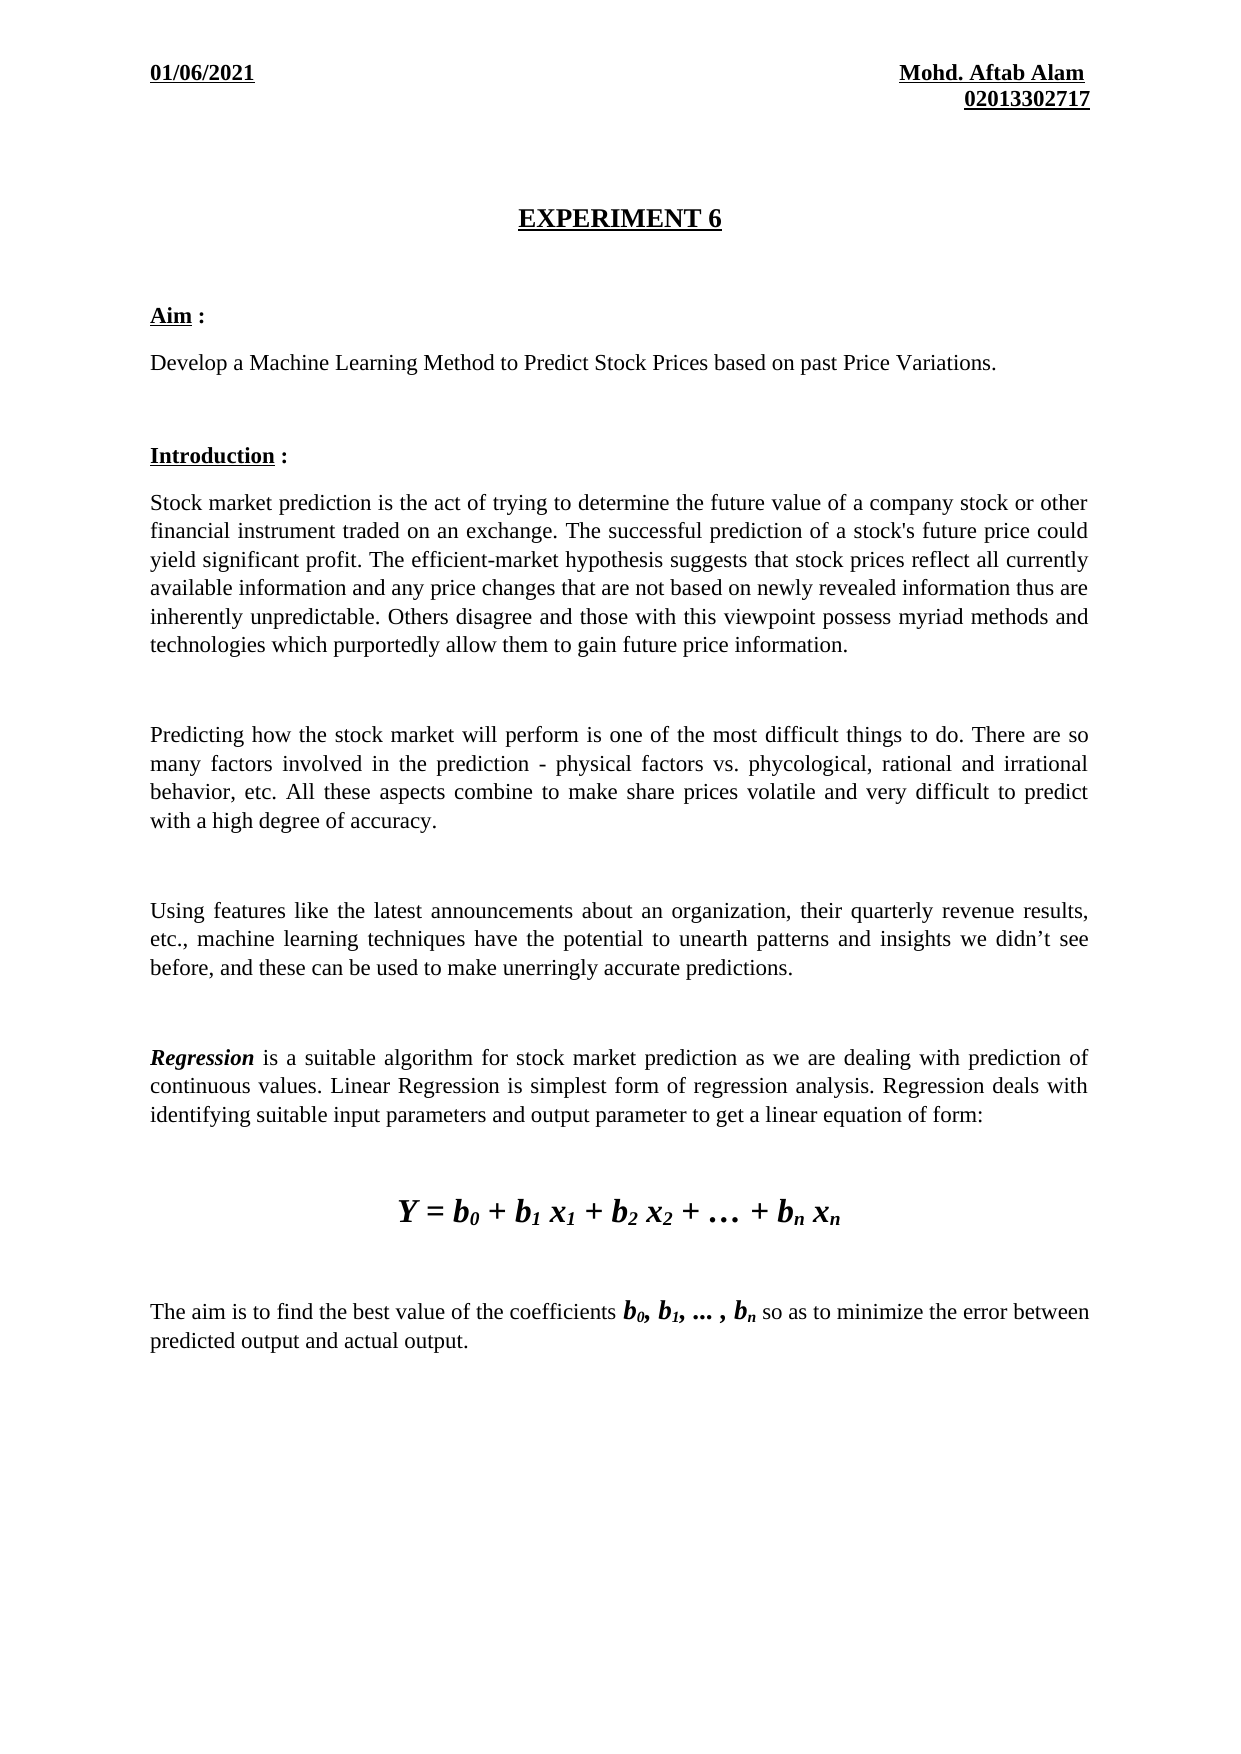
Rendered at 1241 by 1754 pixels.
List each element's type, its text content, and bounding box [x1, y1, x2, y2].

text Using features like the latest announcements about an organization, their quarterly revenue results, etc., machine learning techniques have the potential to unearth patterns and insights we didn’t see before, and these can be used to make unerringly accurate predictions. [150, 897, 1090, 980]
text The aim is to find the best value of the coefficients b0, b1, ... , bn so as to minimize the error between predicted output and actual output. [150, 1294, 1090, 1354]
text Introduction : [150, 442, 1090, 469]
text Regression is a suitable algorithm for stock market prediction as we are dealing with prediction of continuous values. Linear Regression is simplest form of regression analysis. Regression deals with identifying suitable input parameters and output parameter to get a linear equation of form: [150, 1044, 1090, 1127]
text Y = b0 + b1 x1 + b2 x2 + … + bn xn [150, 1191, 1090, 1229]
text EXPERIMENT 6 [150, 202, 1090, 233]
text Aim : [150, 302, 1090, 328]
text Stock market prediction is the act of trying to determine the future value of a company stock or other financial instrument traded on an exchange. The successful prediction of a stock's future price could yield significant profit. The efficient-market hypothesis suggests that stock prices reflect all currently available information and any price changes that are not based on newly revealed information thus are inherently unpredictable. Others disagree and those with this viewpoint possess myriad methods and technologies which purportedly allow them to gain future price information. [150, 489, 1090, 658]
text Develop a Machine Learning Method to Predict Stock Prices based on past Price Variations. [150, 348, 1090, 375]
text Predicting how the stock market will perform is one of the most difficult things to do. There are so many factors involved in the prediction - physical factors vs. phycological, rational and irrational behavior, etc. All these aspects combine to make share prices volatile and very difficult to predict with a high degree of accuracy. [150, 722, 1090, 833]
